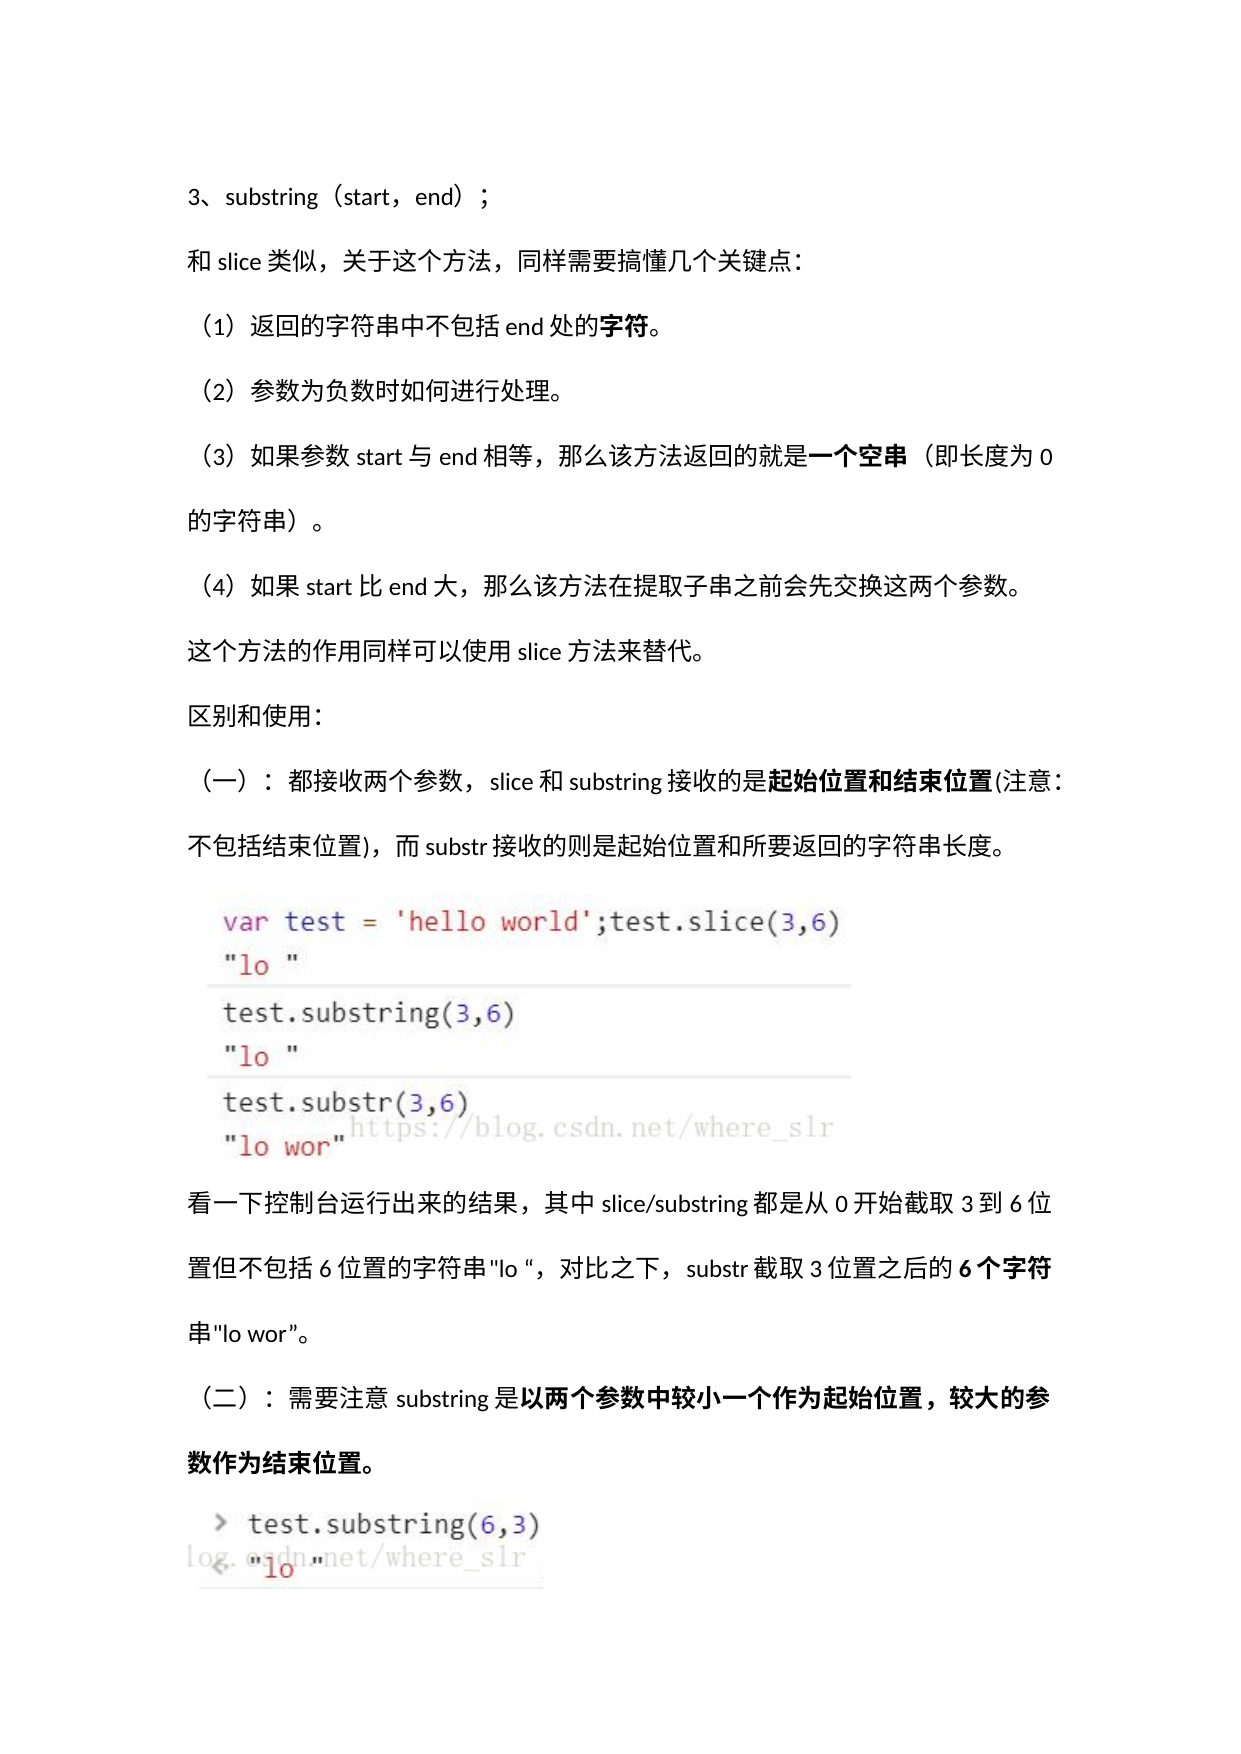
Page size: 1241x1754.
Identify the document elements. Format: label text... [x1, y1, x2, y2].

text 这个方法的作用同样可以使用slice方法来替代。 [187, 617, 1053, 682]
text （二）：需要注意substring是以两个参数中较小一个作为起始位置，较大的参数作为结束位置。 [187, 1364, 1053, 1592]
text 和slice类似，关于这个方法，同样需要搞懂几个关键点： [187, 227, 1053, 292]
picture [187, 1494, 544, 1589]
text 3、substring（start，end）； [187, 162, 1053, 227]
text 区别和使用： [187, 682, 1053, 747]
text （1）返回的字符串中不包括end处的字符。 [187, 292, 1053, 357]
text （一）：都接收两个参数，slice和substring接收的是起始位置和结束位置(注意：不包括结束位置)，而substr接收的则是起始位置和所要返回的字符串长度。 [187, 747, 1053, 877]
text （3）如果参数 start 与 end 相等，那么该方法返回的就是一个空串（即长度为 0 的字符串）。 [187, 422, 1053, 552]
text （4）如果 start 比 end 大，那么该方法在提取子串之前会先交换这两个参数。 [187, 552, 1053, 617]
text （2）参数为负数时如何进行处理。 [187, 357, 1053, 422]
picture [187, 888, 852, 1159]
